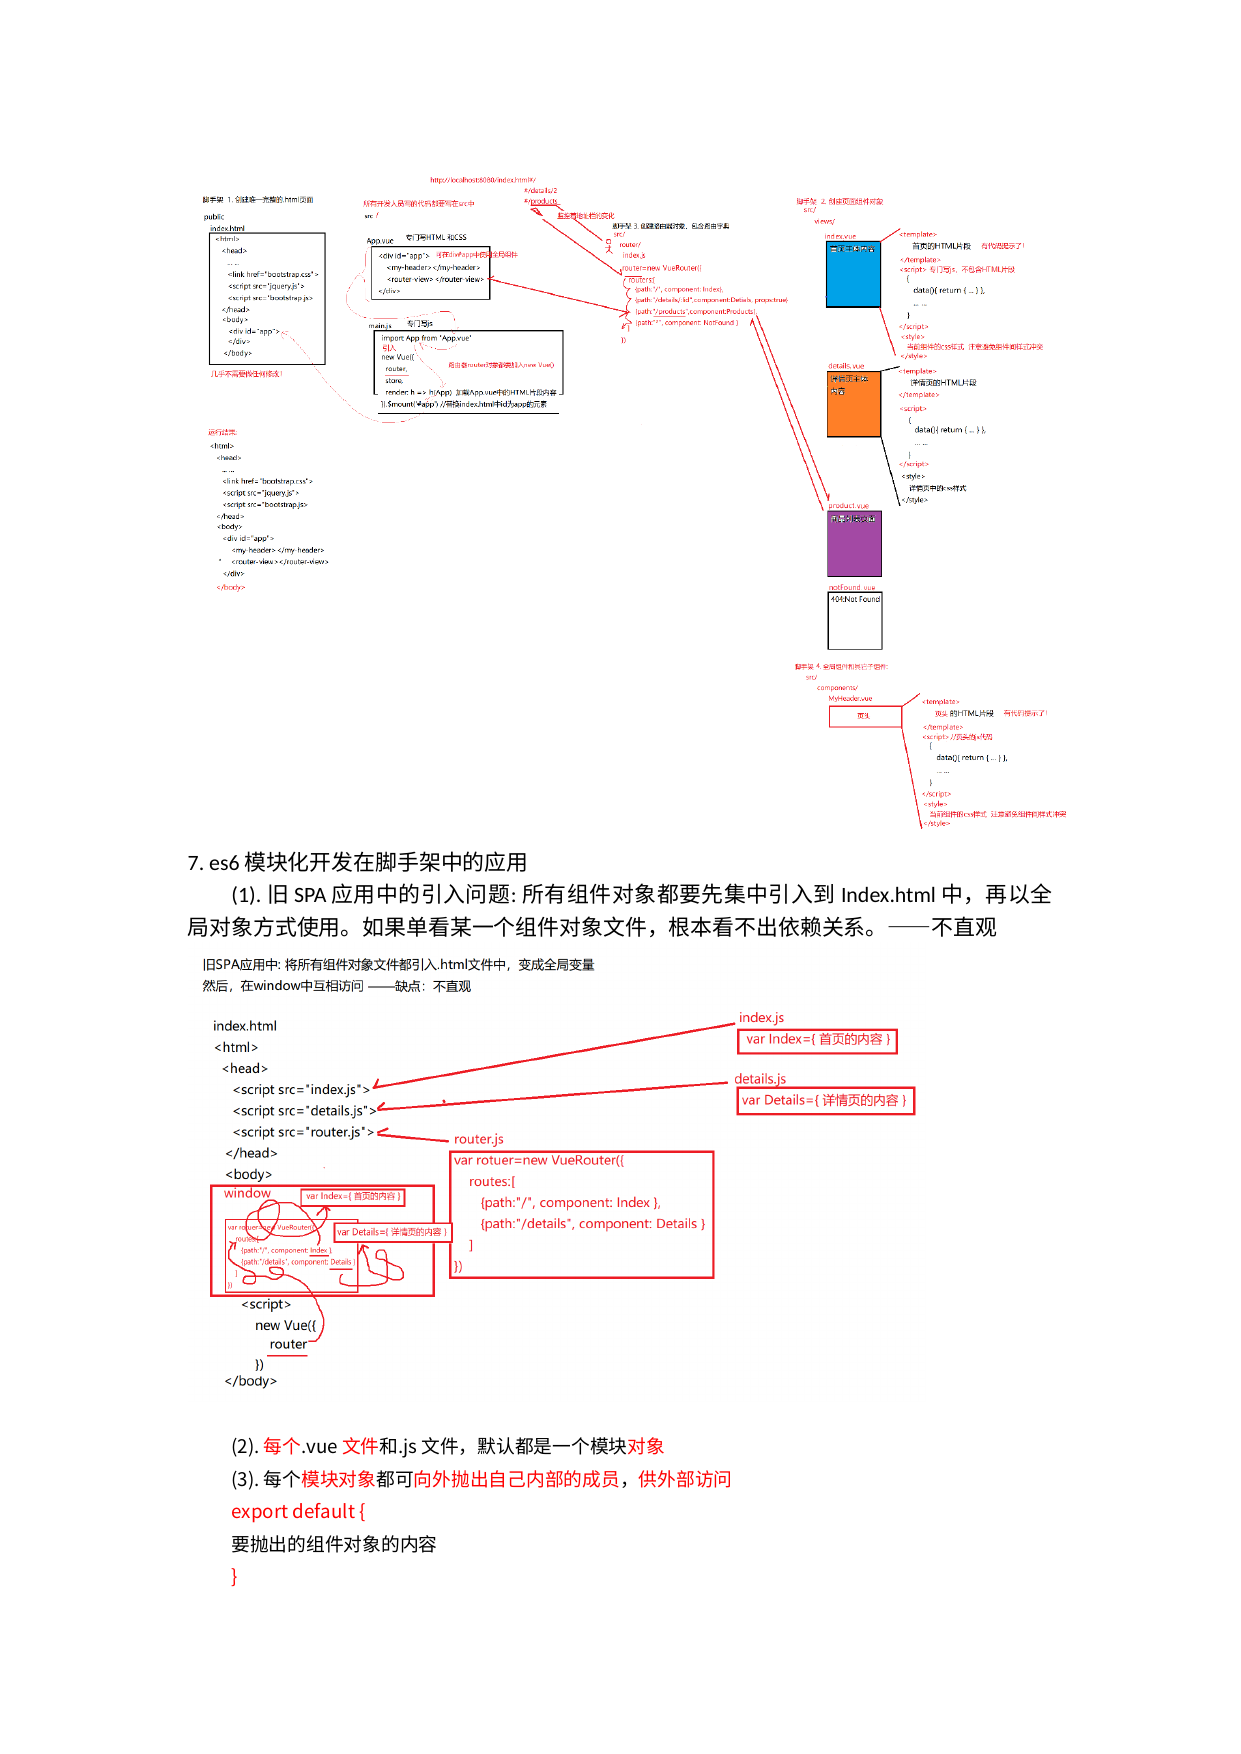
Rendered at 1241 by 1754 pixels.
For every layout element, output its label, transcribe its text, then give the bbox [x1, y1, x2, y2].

text export default { 要抛出的组件对象的内容 } [187, 1494, 1053, 1592]
text (2). 每个.vue文件和.js文件，默认都是一个模块对象 [187, 1429, 1053, 1462]
text (1). 旧SPA应用中的引入问题: 所有组件对象都要先集中引入到Index.html中，再以全局对象方式使用。如果单看某一个组件对象文件，根本看不出依赖关系。——不直观 [187, 877, 1053, 942]
picture [187, 162, 1079, 842]
picture [187, 942, 926, 1402]
text 7. es6模块化开发在脚手架中的应用 [187, 844, 1053, 877]
text (3). 每个模块对象都可向外抛出自己内部的成员，供外部访问 [187, 1462, 1053, 1494]
